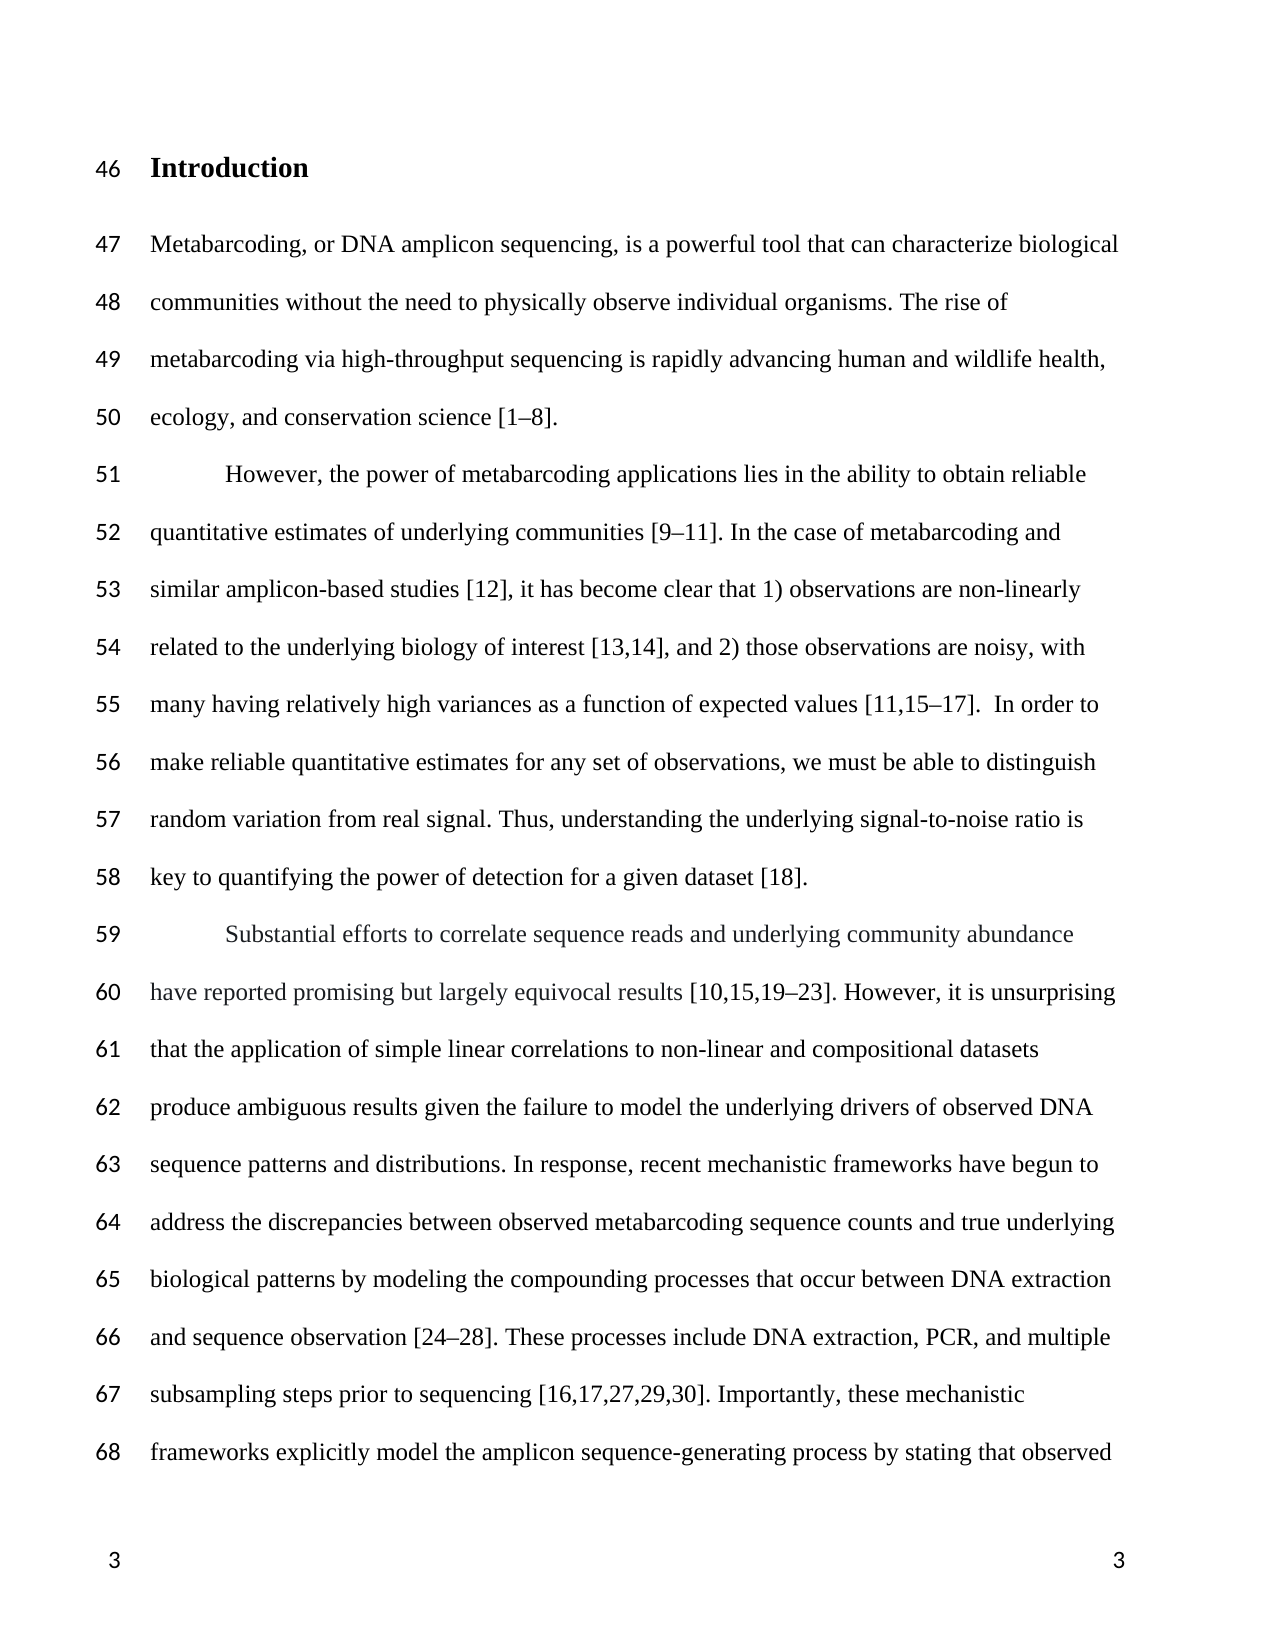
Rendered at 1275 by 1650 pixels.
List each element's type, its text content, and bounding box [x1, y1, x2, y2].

text However, the power of metabarcoding applications lies in the ability to obtain reliable quantitative estimates of underlying communities . In the case of metabarcoding and similar amplicon-based studies , it has become clear that 1) observations are non-linearly related to the underlying biology of interest , and 2) those observations are noisy, with many having relatively high variances as a function of expected values . In order to make reliable quantitative estimates for any set of observations, we must be able to distinguish random variation from real signal. Thus, understanding the underlying signal-to-noise ratio is key to quantifying the power of detection for a given dataset . [150, 459, 1125, 891]
text Introduction [150, 150, 1125, 183]
text Metabarcoding, or DNA amplicon sequencing, is a powerful tool that can characterize biological communities without the need to physically observe individual organisms. The rise of metabarcoding via high-throughput sequencing is rapidly advancing human and wildlife health, ecology, and conservation science . [150, 229, 1125, 431]
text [150, 919, 1125, 1466]
